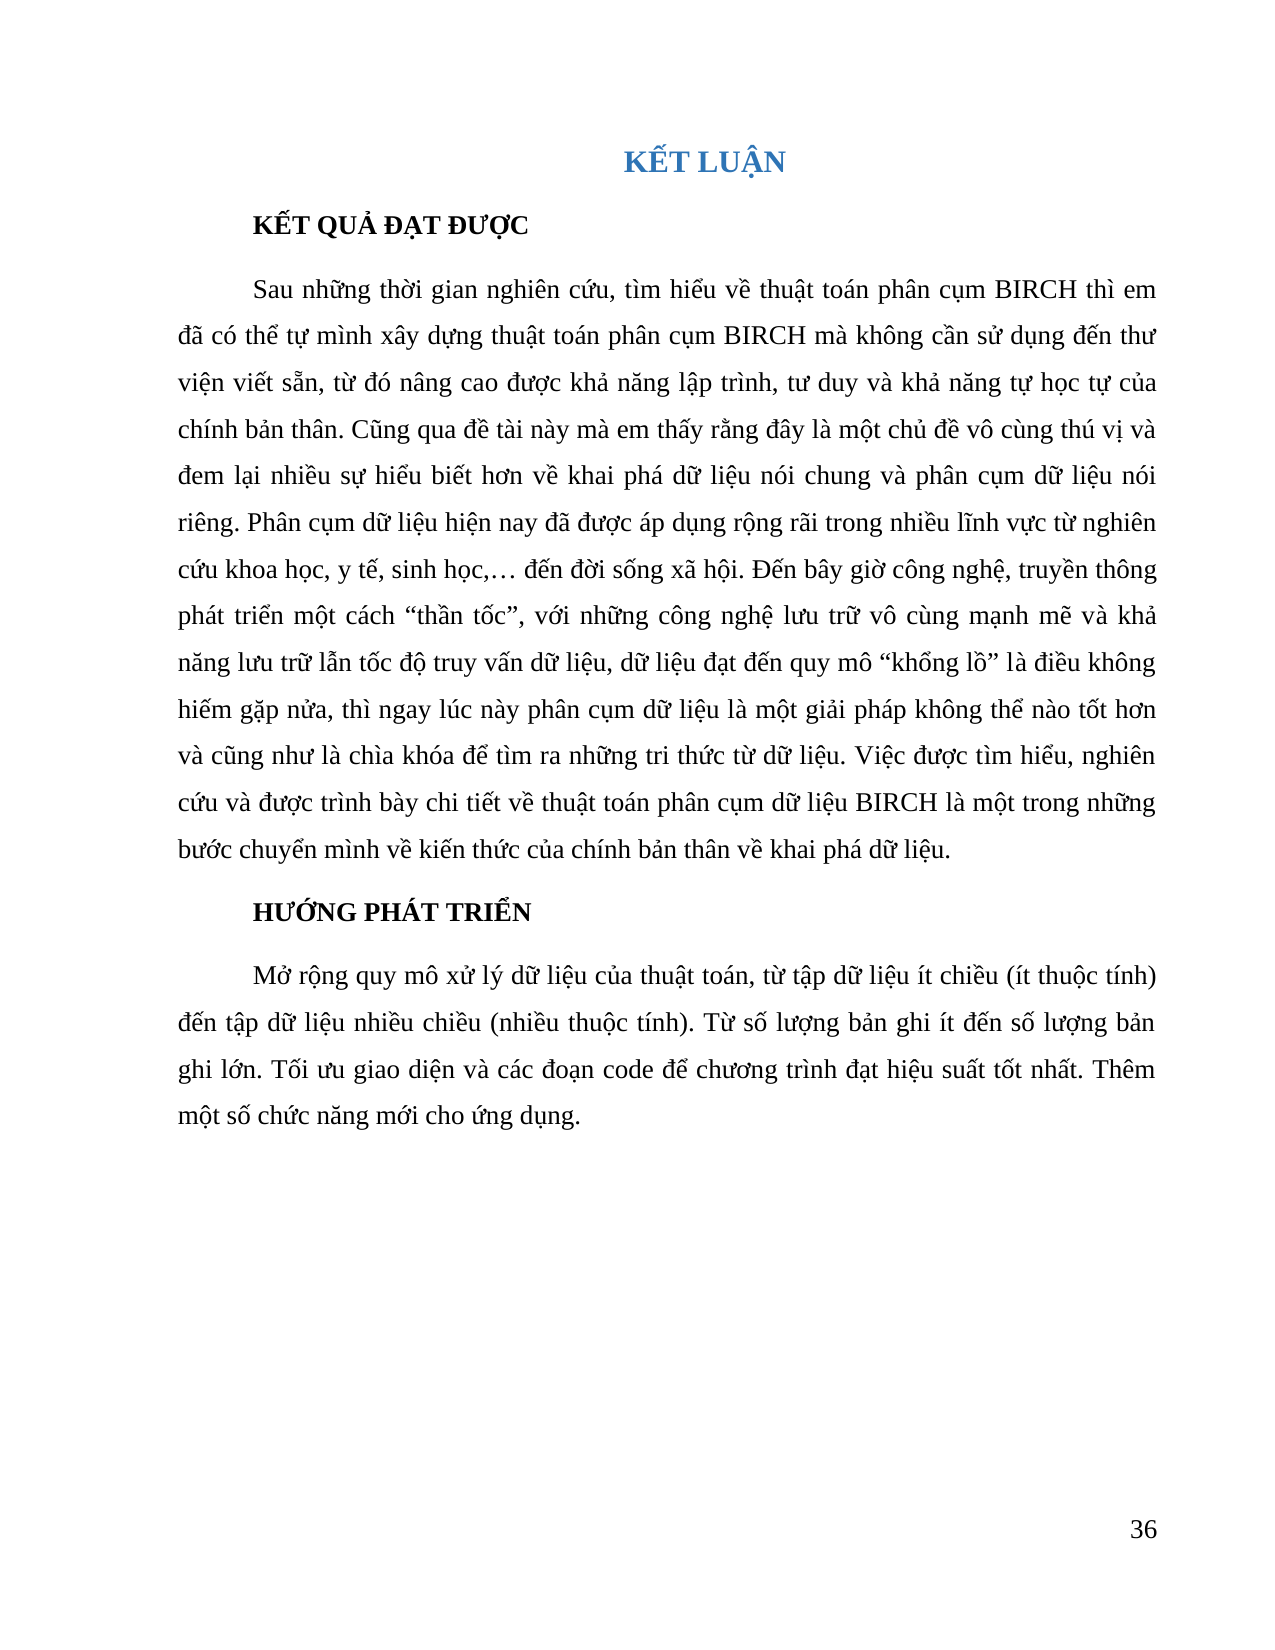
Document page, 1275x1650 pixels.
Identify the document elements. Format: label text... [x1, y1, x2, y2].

text KẾT QUẢ ĐẠT ĐƯỢC [178, 209, 1157, 241]
text HƯỚNG PHÁT TRIỂN [178, 896, 1157, 927]
text Sau những thời gian nghiên cứu, tìm hiểu về thuật toán phân cụm BIRCH thì em đã có thể tự mình xây dựng thuật toán phân cụm BIRCH mà không cần sử dụng đến thư viện viết sẵn, từ đó nâng cao được khả năng lập trình, tư duy và khả năng tự học tự của chính bản thân. Cũng qua đề tài này mà em thấy rằng đây là một chủ đề vô cùng thú vị và đem lại nhiều sự hiểu biết hơn về khai phá dữ liệu nói chung và phân cụm dữ liệu nói riêng. Phân cụm dữ liệu hiện nay đã được áp dụng rộng rãi trong nhiều lĩnh vực từ nghiên cứu khoa học, y tế, sinh học,… đến đời sống xã hội. Đến bây giờ công nghệ, truyền thông phát triển một cách “thần tốc”, với những công nghệ lưu trữ vô cùng mạnh mẽ và khả năng lưu trữ lẫn tốc độ truy vấn dữ liệu, dữ liệu đạt đến quy mô “khổng lồ” là điều không hiếm gặp nửa, thì ngay lúc này phân cụm dữ liệu là một giải pháp không thể nào tốt hơn và cũng như là chìa khóa để tìm ra những tri thức từ dữ liệu. Việc được tìm hiểu, nghiên cứu và được trình bày chi tiết về thuật toán phân cụm dữ liệu BIRCH là một trong những bước chuyển mình về kiến thức của chính bản thân về khai phá dữ liệu. [178, 273, 1157, 864]
subtitle KẾT LUẬN [178, 143, 1157, 179]
text Mở rộng quy mô xử lý dữ liệu của thuật toán, từ tập dữ liệu ít chiều (ít thuộc tính) đến tập dữ liệu nhiều chiều (nhiều thuộc tính). Từ số lượng bản ghi ít đến số lượng bản ghi lớn. Tối ưu giao diện và các đoạn code để chương trình đạt hiệu suất tốt nhất. Thêm một số chức năng mới cho ứng dụng. [178, 959, 1157, 1131]
